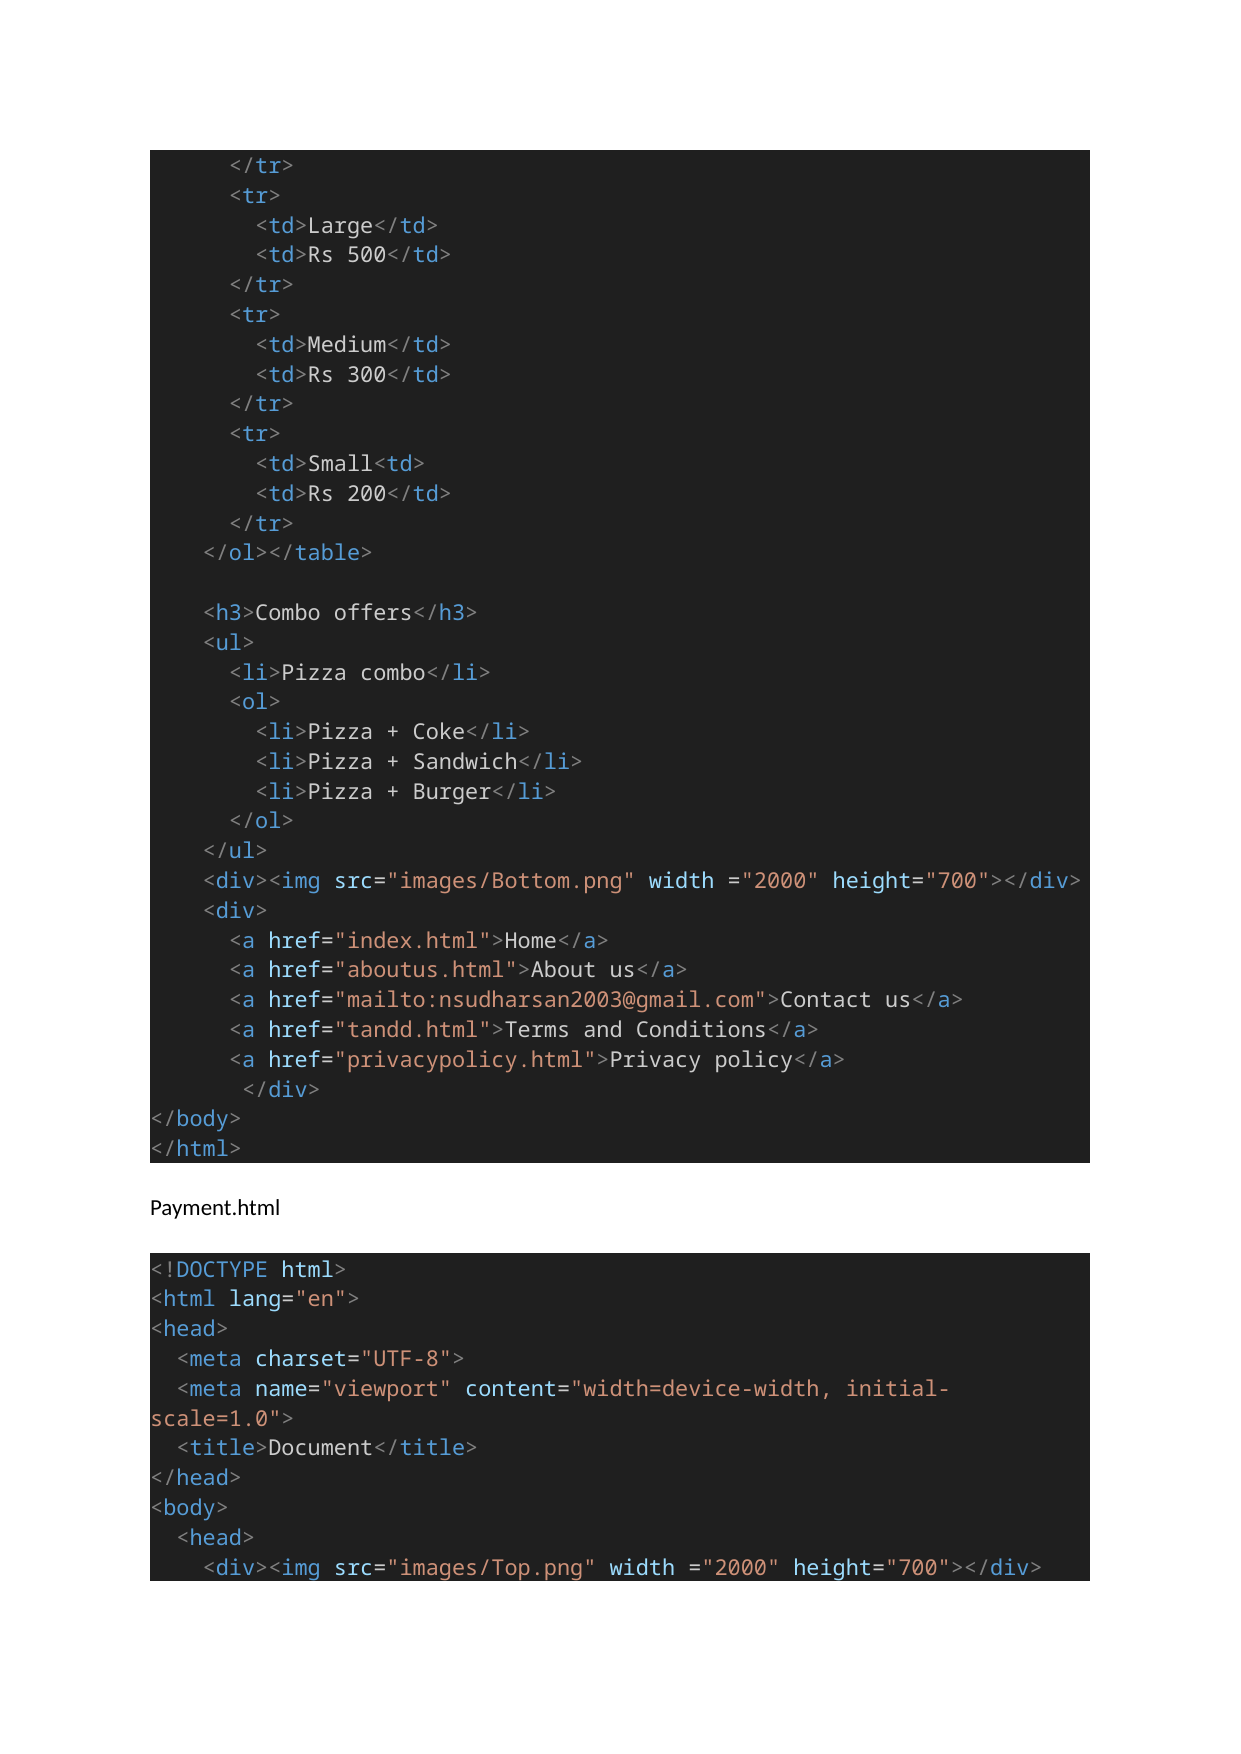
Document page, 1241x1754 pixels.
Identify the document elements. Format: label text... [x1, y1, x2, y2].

text </body> [150, 1103, 1090, 1133]
text </html> [150, 1133, 1090, 1163]
text Payment.html [150, 1193, 1090, 1221]
text <div> [150, 895, 1090, 924]
text </ol> [150, 805, 1090, 835]
text <a href="index.html">Home</a> [150, 924, 1090, 954]
text <td>Large</td> [150, 209, 1090, 239]
text <a href="privacypolicy.html">Privacy policy</a> [150, 1044, 1090, 1073]
text </ol></table> [150, 537, 1090, 567]
text <meta name="viewport" content="width=device-width, initial-scale=1.0"> [150, 1373, 1090, 1432]
text <td>Rs 200</td> [150, 478, 1090, 507]
text <h3>Combo offers</h3> [150, 597, 1090, 627]
text <tr> [150, 299, 1090, 329]
text <meta charset="UTF-8"> [150, 1343, 1090, 1373]
text </head> [150, 1462, 1090, 1492]
text </tr> [150, 150, 1090, 180]
text </tr> [150, 507, 1090, 537]
text </tr> [150, 269, 1090, 299]
text <td>Small<td> [150, 448, 1090, 478]
text <html lang="en"> [150, 1283, 1090, 1313]
text </tr> [150, 388, 1090, 418]
text <li>Pizza + Burger</li> [150, 776, 1090, 805]
text <ul> [150, 627, 1090, 656]
text <div><img src="images/Bottom.png" width ="2000" height="700"></div> [150, 865, 1090, 895]
text <td>Rs 500</td> [150, 239, 1090, 269]
text <tr> [150, 180, 1090, 209]
text <li>Pizza + Coke</li> [150, 716, 1090, 746]
text </div> [150, 1073, 1090, 1103]
text <a href="tandd.html">Terms and Conditions</a> [150, 1014, 1090, 1044]
text <div><img src="images/Top.png" width ="2000" height="700"></div> [150, 1551, 1090, 1581]
text <li>Pizza combo</li> [150, 656, 1090, 686]
text <a href="aboutus.html">About us</a> [150, 954, 1090, 984]
text <head> [150, 1522, 1090, 1551]
text <a href="mailto:nsudharsan2003@gmail.com">Contact us</a> [150, 984, 1090, 1014]
text <head> [150, 1313, 1090, 1343]
text </ul> [150, 835, 1090, 865]
text <td>Medium</td> [150, 329, 1090, 358]
text <!DOCTYPE html> [150, 1253, 1090, 1283]
text <ol> [150, 686, 1090, 716]
text <li>Pizza + Sandwich</li> [150, 746, 1090, 776]
text <title>Document</title> [150, 1432, 1090, 1462]
text <tr> [150, 418, 1090, 448]
text <td>Rs 300</td> [150, 358, 1090, 388]
text <body> [150, 1492, 1090, 1522]
